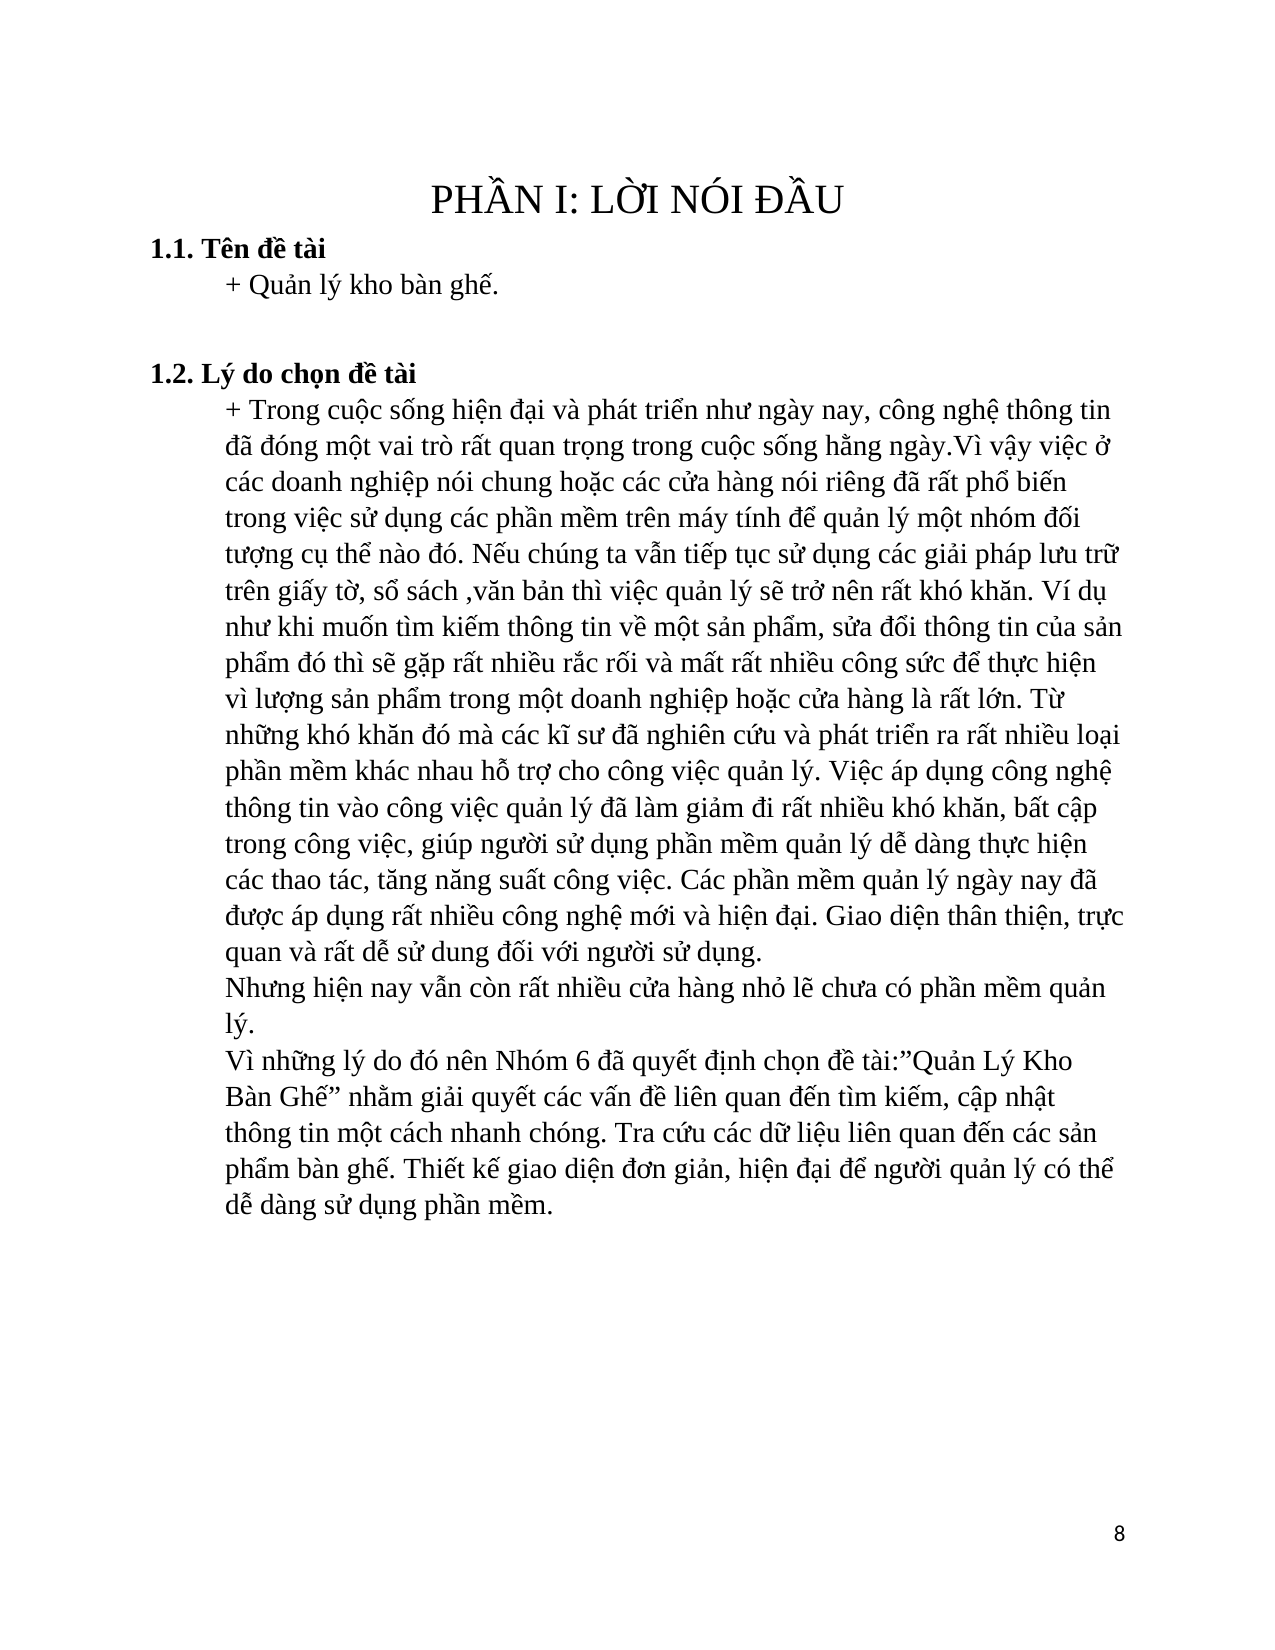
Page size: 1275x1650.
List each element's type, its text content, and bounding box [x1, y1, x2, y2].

subtitle 1.2. Lý do chọn đề tài [150, 356, 1125, 389]
subtitle PHẦN I: LỜI NÓI ĐẦU [150, 175, 1125, 223]
list + Quản lý kho bàn ghế. [225, 267, 1125, 301]
list Nhưng hiện nay vẫn còn rất nhiều cửa hàng nhỏ lẽ chưa có phần mềm quản lý. [225, 970, 1125, 1040]
list + Trong cuộc sống hiện đại và phát triển như ngày nay, công nghệ thông tin đã đóng một vai trò rất quan trọng trong cuộc sống hằng ngày.Vì vậy việc ở các doanh nghiệp nói chung hoặc các cửa hàng nói riêng đã rất phổ biến trong việc sử dụng các phần mềm trên máy tính để quản lý một nhóm đối tượng cụ thể nào đó. Nếu chúng ta vẫn tiếp tục sử dụng các giải pháp lưu trữ trên giấy tờ, sổ sách ,văn bản thì việc quản lý sẽ trở nên rất khó khăn. Ví dụ như khi muốn tìm kiếm thông tin về một sản phẩm, sửa đổi thông tin của sản phẩm đó thì sẽ gặp rất nhiều rắc rối và mất rất nhiều công sức để thực hiện vì lượng sản phẩm trong một doanh nghiệp hoặc cửa hàng là rất lớn. Từ những khó khăn đó mà các kĩ sư đã nghiên cứu và phát triển ra rất nhiều loại phần mềm khác nhau hỗ trợ cho công việc quản lý. Việc áp dụng công nghệ thông tin vào công việc quản lý đã làm giảm đi rất nhiều khó khăn, bất cập trong công việc, giúp người sử dụng phần mềm quản lý dễ dàng thực hiện các thao tác, tăng năng suất công việc. Các phần mềm quản lý ngày nay đã được áp dụng rất nhiều công nghệ mới và hiện đại. Giao diện thân thiện, trực quan và rất dễ sử dung đối với người sử dụng. [225, 392, 1125, 968]
subtitle 1.1. Tên đề tài [150, 231, 1125, 264]
list Vì những lý do đó nên Nhóm 6 đã quyết định chọn đề tài:”Quản Lý Kho Bàn Ghế” nhằm giải quyết các vấn đề liên quan đến tìm kiếm, cập nhật thông tin một cách nhanh chóng. Tra cứu các dữ liệu liên quan đến các sản phẩm bàn ghế. Thiết kế giao diện đơn giản, hiện đại để người quản lý có thể dễ dàng sử dụng phần mềm. [225, 1043, 1125, 1221]
